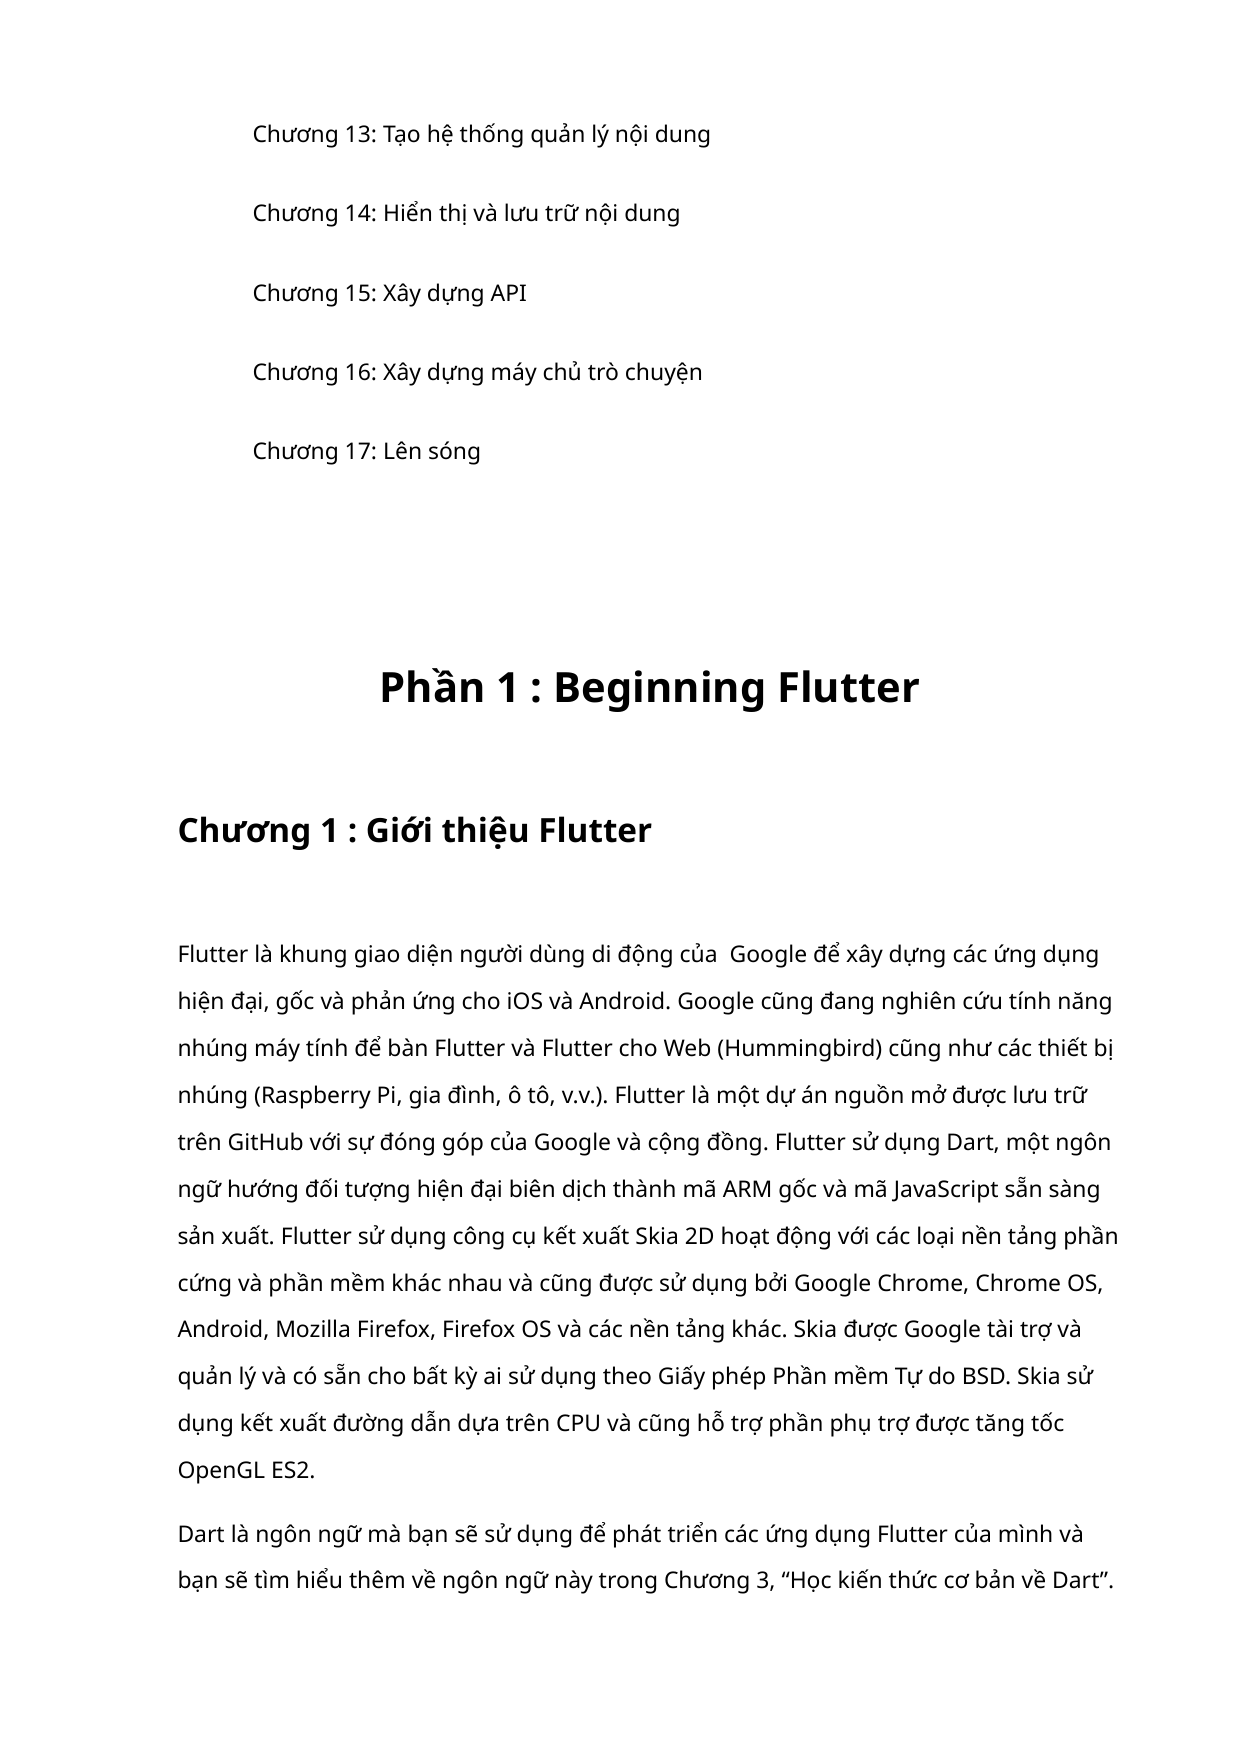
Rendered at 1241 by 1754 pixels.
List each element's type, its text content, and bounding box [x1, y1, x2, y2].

text Chương 16: Xây dựng máy chủ trò chuyện [177, 356, 1122, 387]
text Phần 1 : Beginning Flutter [177, 657, 1122, 714]
text Chương 17: Lên sóng [177, 435, 1122, 466]
text Flutter là khung giao diện người dùng di động của Google để xây dựng các ứng dụng hiện đại, gốc và phản ứng cho iOS và Android. Google cũng đang nghiên cứu tính năng nhúng máy tính để bàn Flutter và Flutter cho Web (Hummingbird) cũng như các thiết bị nhúng (Raspberry Pi, gia đình, ô tô, v.v.). Flutter là một dự án nguồn mở được lưu trữ trên GitHub với sự đóng góp của Google và cộng đồng. Flutter sử dụng Dart, một ngôn ngữ hướng đối tượng hiện đại biên dịch thành mã ARM gốc và mã JavaScript sẵn sàng sản xuất. Flutter sử dụng công cụ kết xuất Skia 2D hoạt động với các loại nền tảng phần cứng và phần mềm khác nhau và cũng được sử dụng bởi Google Chrome, Chrome OS, Android, Mozilla Firefox, Firefox OS và các nền tảng khác. Skia được Google tài trợ và quản lý và có sẵn cho bất kỳ ai sử dụng theo Giấy phép Phần mềm Tự do BSD. Skia sử dụng kết xuất đường dẫn dựa trên CPU và cũng hỗ trợ phần phụ trợ được tăng tốc OpenGL ES2. [177, 938, 1122, 1485]
text Chương 15: Xây dựng API [177, 276, 1122, 308]
text Chương 1 : Giới thiệu Flutter [177, 807, 1122, 853]
text Chương 13: Tạo hệ thống quản lý nội dung [177, 118, 1122, 149]
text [177, 1518, 1122, 1596]
text Chương 14: Hiển thị và lưu trữ nội dung [177, 197, 1122, 228]
